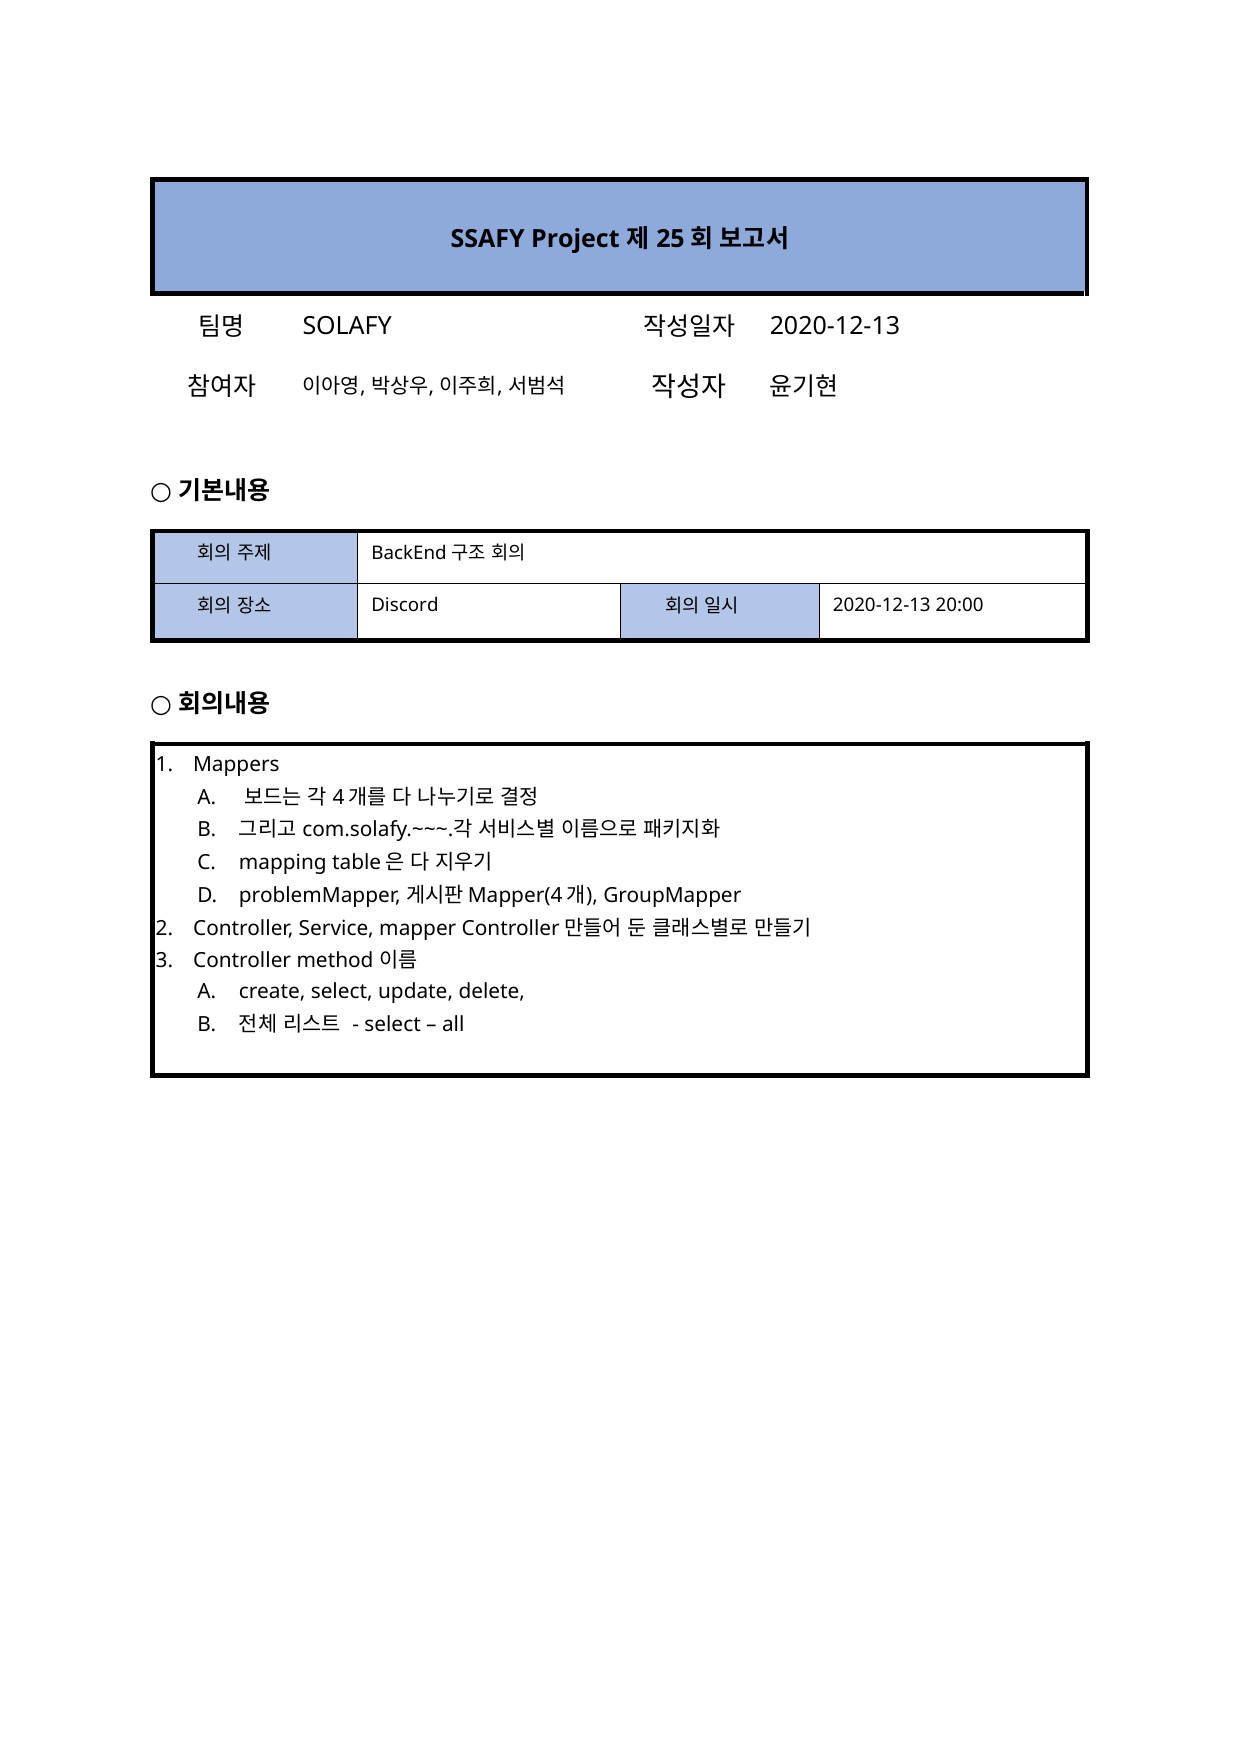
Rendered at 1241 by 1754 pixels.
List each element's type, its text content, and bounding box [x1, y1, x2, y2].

text ○ 기본내용 [150, 471, 1090, 507]
table_header SSAFY Project 제 25회 보고서 [155, 182, 1085, 291]
table_header Mappers 보드는 각 4개를 다 나누기로 결정 그리고 com.solafy.~~~.각 서비스별 이름으로 패키지화 mapping table은 다 지우기 problemMapper, 게시판Mapper(4개), GroupMapper Controller, Service, mapper Controller만들어 둔 클래스별로 만들기 Controller method 이름 create, select, update, delete, 전체 리스트 - select – all [155, 746, 1085, 1073]
text ○ 회의내용 [150, 683, 1090, 720]
table_cell 2020-12-13 20:00 [820, 584, 1085, 638]
table_cell 참여자 [152, 354, 291, 416]
table_header BackEnd 구조 회의 [358, 533, 1085, 583]
table_cell 팀명 [152, 296, 291, 354]
table_cell 회의 장소 [155, 584, 357, 638]
table_cell 작성일자 [620, 296, 758, 354]
table_cell 윤기현 [759, 354, 1087, 416]
table_cell Discord [358, 584, 620, 638]
table_cell 회의 일시 [621, 584, 819, 638]
table_cell 2020-12-13 [759, 291, 1087, 354]
table_cell 이아영, 박상우, 이주희, 서범석 [291, 354, 619, 416]
table_header 회의 주제 [155, 533, 357, 583]
table_cell 작성자 [620, 354, 758, 416]
table_cell SOLAFY [291, 296, 619, 354]
